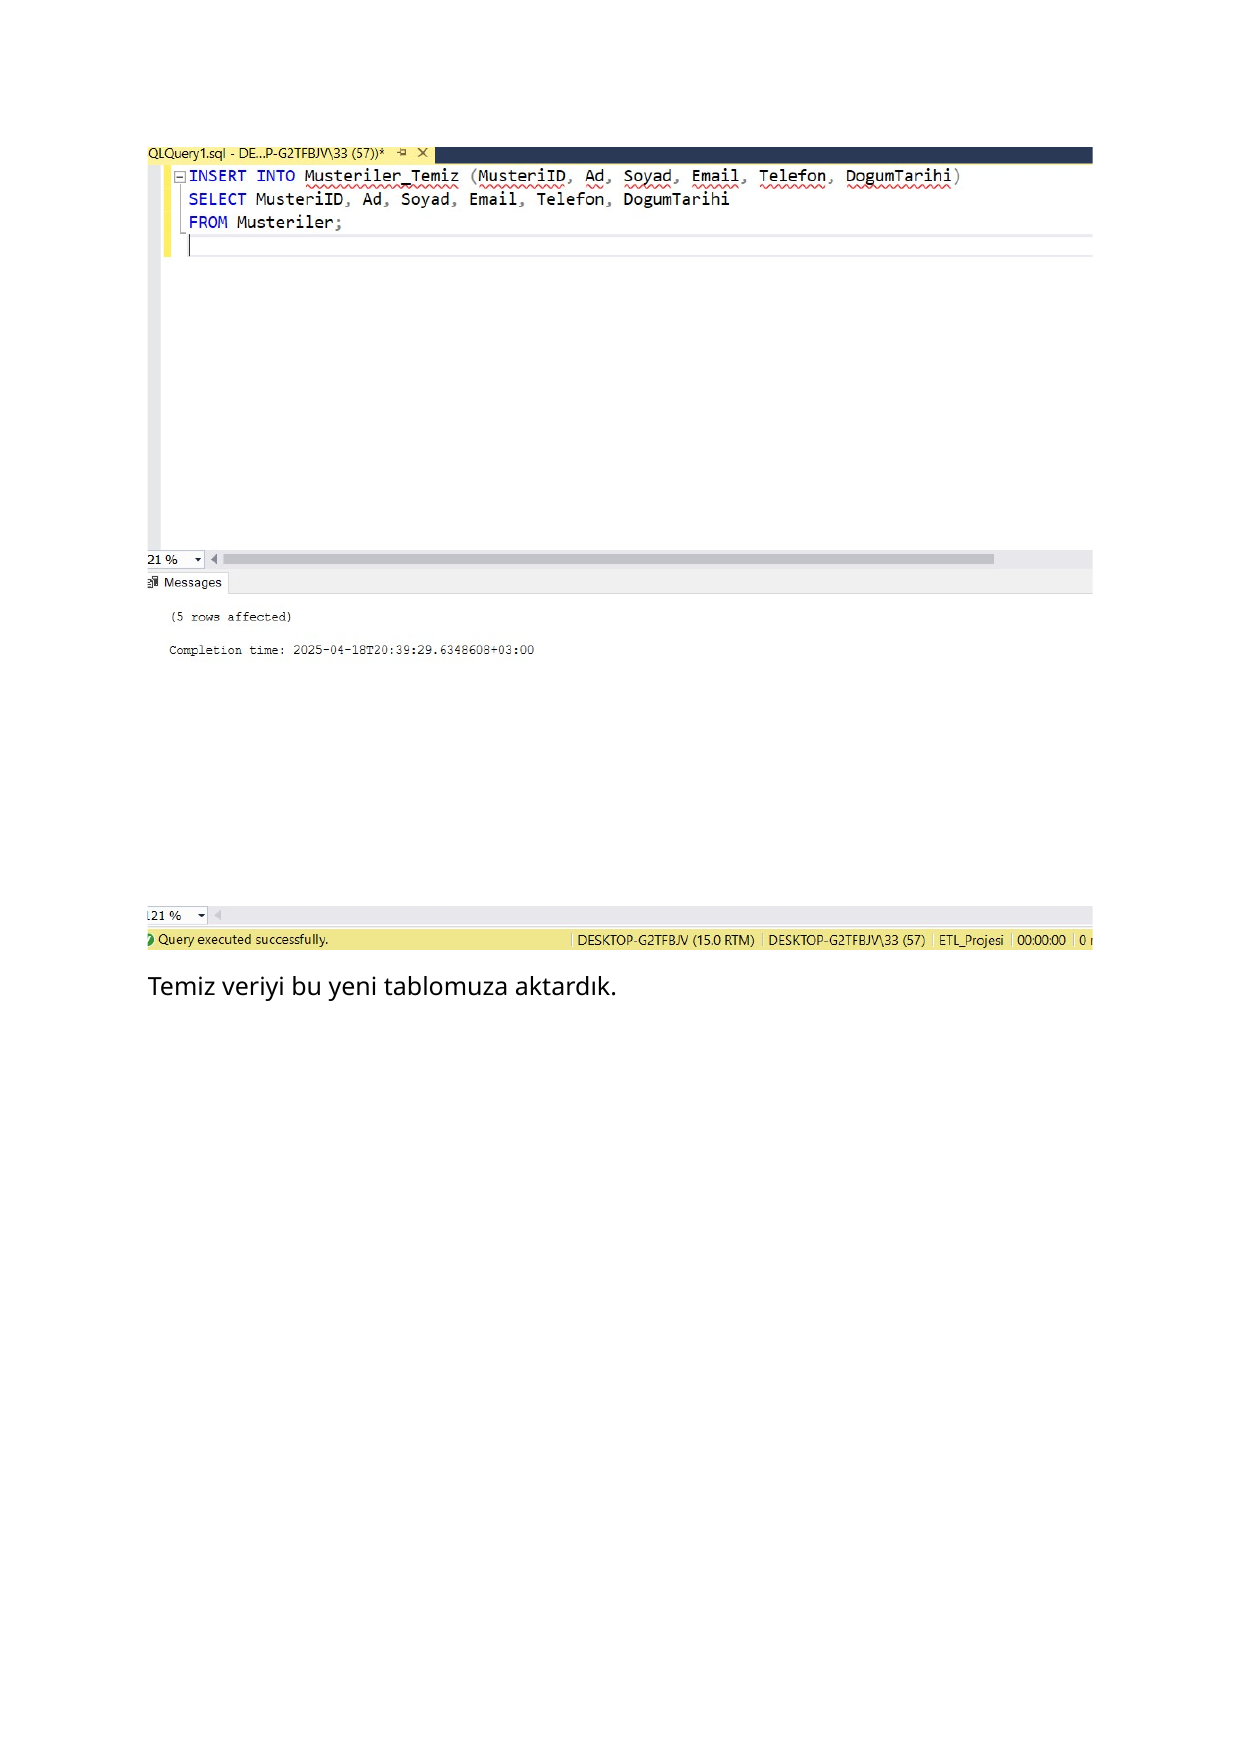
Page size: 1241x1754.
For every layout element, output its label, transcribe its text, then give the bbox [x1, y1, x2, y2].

picture [147, 147, 1093, 950]
text Temiz veriyi bu yeni tablomuza aktardık. [148, 969, 1093, 1003]
